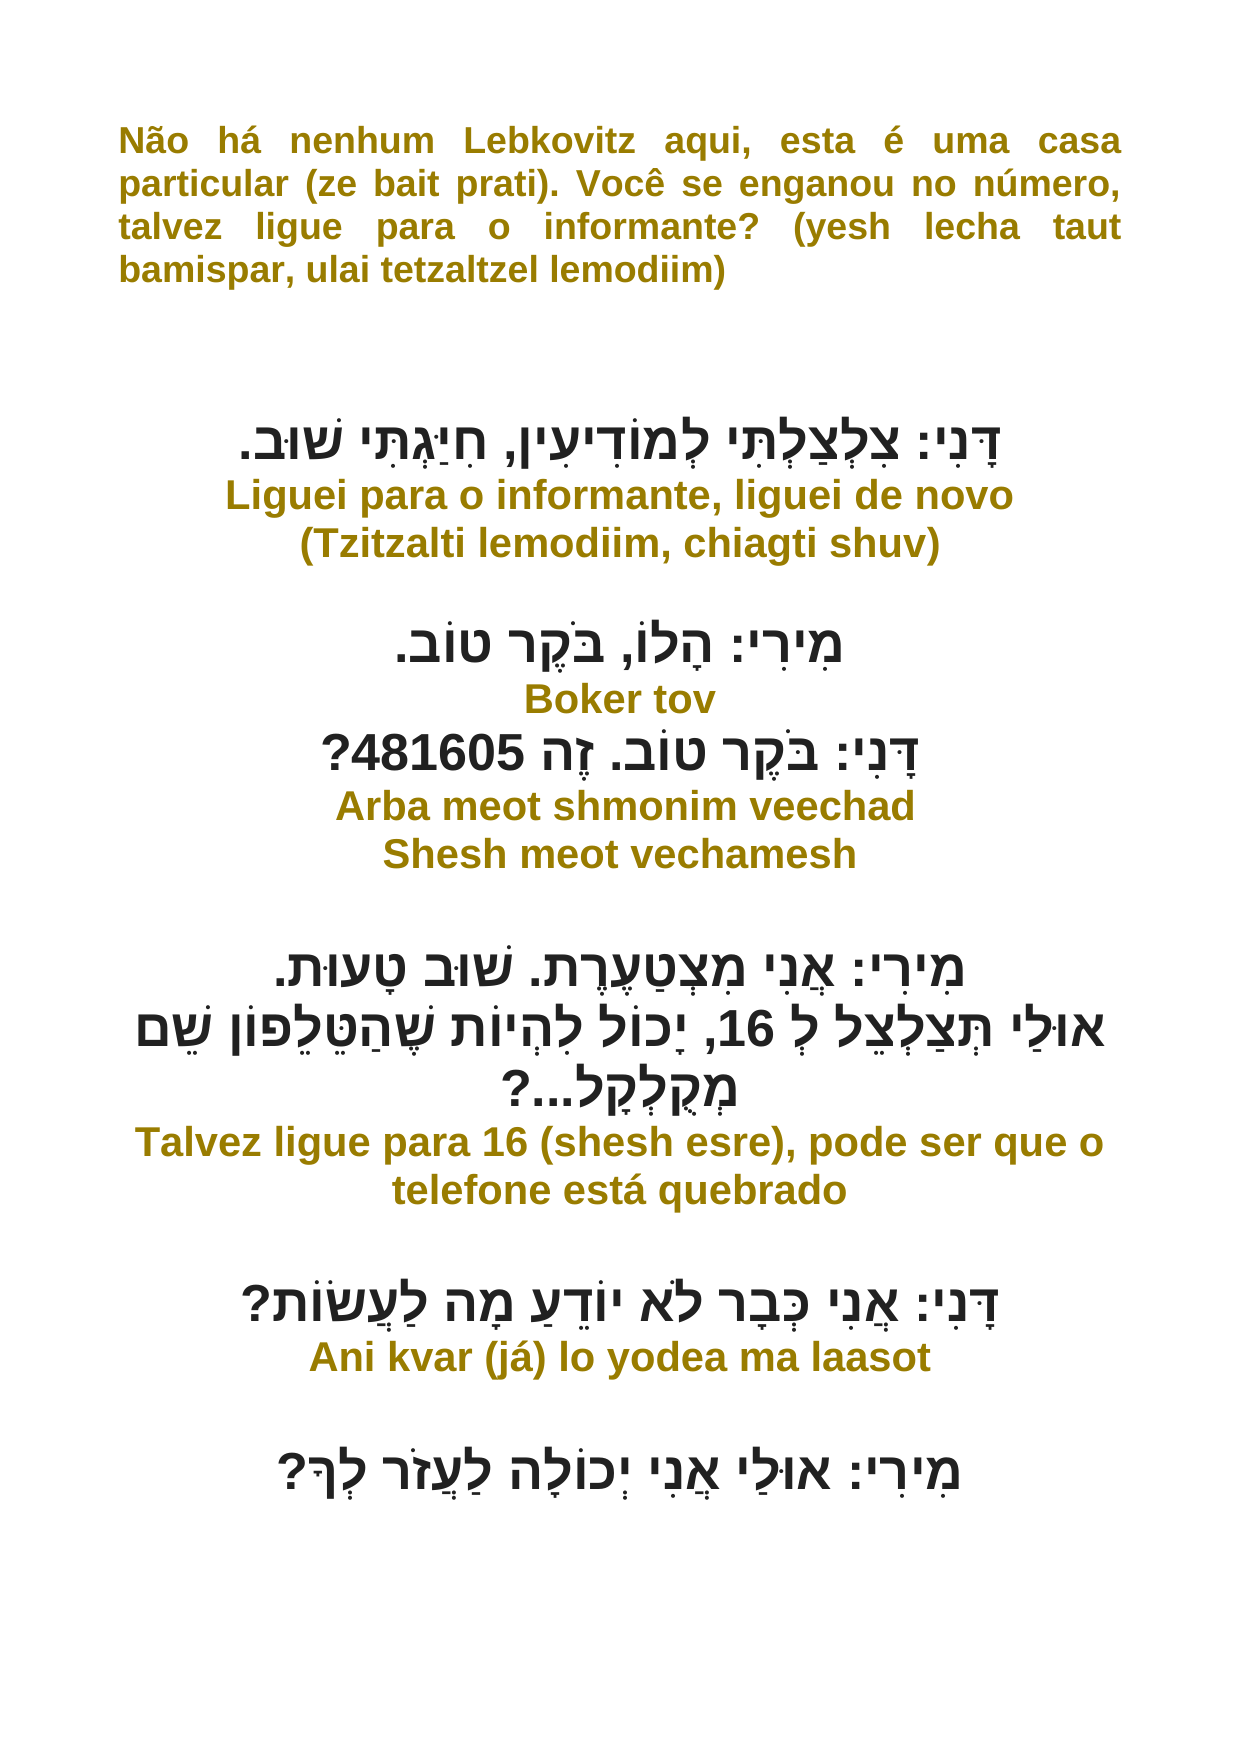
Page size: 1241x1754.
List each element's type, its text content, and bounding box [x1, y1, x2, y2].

text מִירִי: הָלוֹ, בֹּקֶר טוֹב. [118, 614, 1122, 674]
text Liguei para o informante, liguei de novo [118, 470, 1122, 518]
text (Tzitzalti lemodiim, chiagti shuv) [118, 518, 1122, 566]
text דָּנִי: אֲנִי כְּבָר לֹא יוֹדֵעַ מָה לַעֲשׂוֹת? [118, 1273, 1122, 1333]
text Não há nenhum Lebkovitz aqui, esta é uma casa particular (ze bait prati). Você se enganou no número, talvez ligue para o informante? (yesh lecha taut bamispar, ulai tetzaltzel lemodiim) [118, 118, 1122, 291]
text מִירִי: אוּלַי אֲנִי יְכוֹלָה לַעֲזֹר לְךָ? [118, 1441, 1122, 1501]
text Boker tov [118, 674, 1122, 722]
text Talvez ligue para 16 (shesh esre), pode ser que o telefone está quebrado [118, 1117, 1122, 1213]
text דָּנִי: צִלְצַלְתִּי לְמוֹדִיעִין, חִיַּגְתִּי שׁוּב. [118, 410, 1122, 470]
text Ani kvar (já) lo yodea ma laasot [118, 1333, 1122, 1381]
text דָּנִי: בֹּקֶר טוֹב. זֶה 481605? [118, 722, 1122, 782]
text מִירִי: אֲנִי מִצְטַעֶרֶת. שׁוּב טָעוּת. [118, 937, 1122, 997]
text Shesh meot vechamesh [118, 830, 1122, 878]
text אוּלַי תְּצַלְצֵל לְ 16, יָכוֹל לִהְיוֹת שֶׁהַטֵּלֵפוֹן שֵׁם מְקֻלְקָל...? [118, 997, 1122, 1117]
text Arba meot shmonim veechad [118, 782, 1122, 830]
